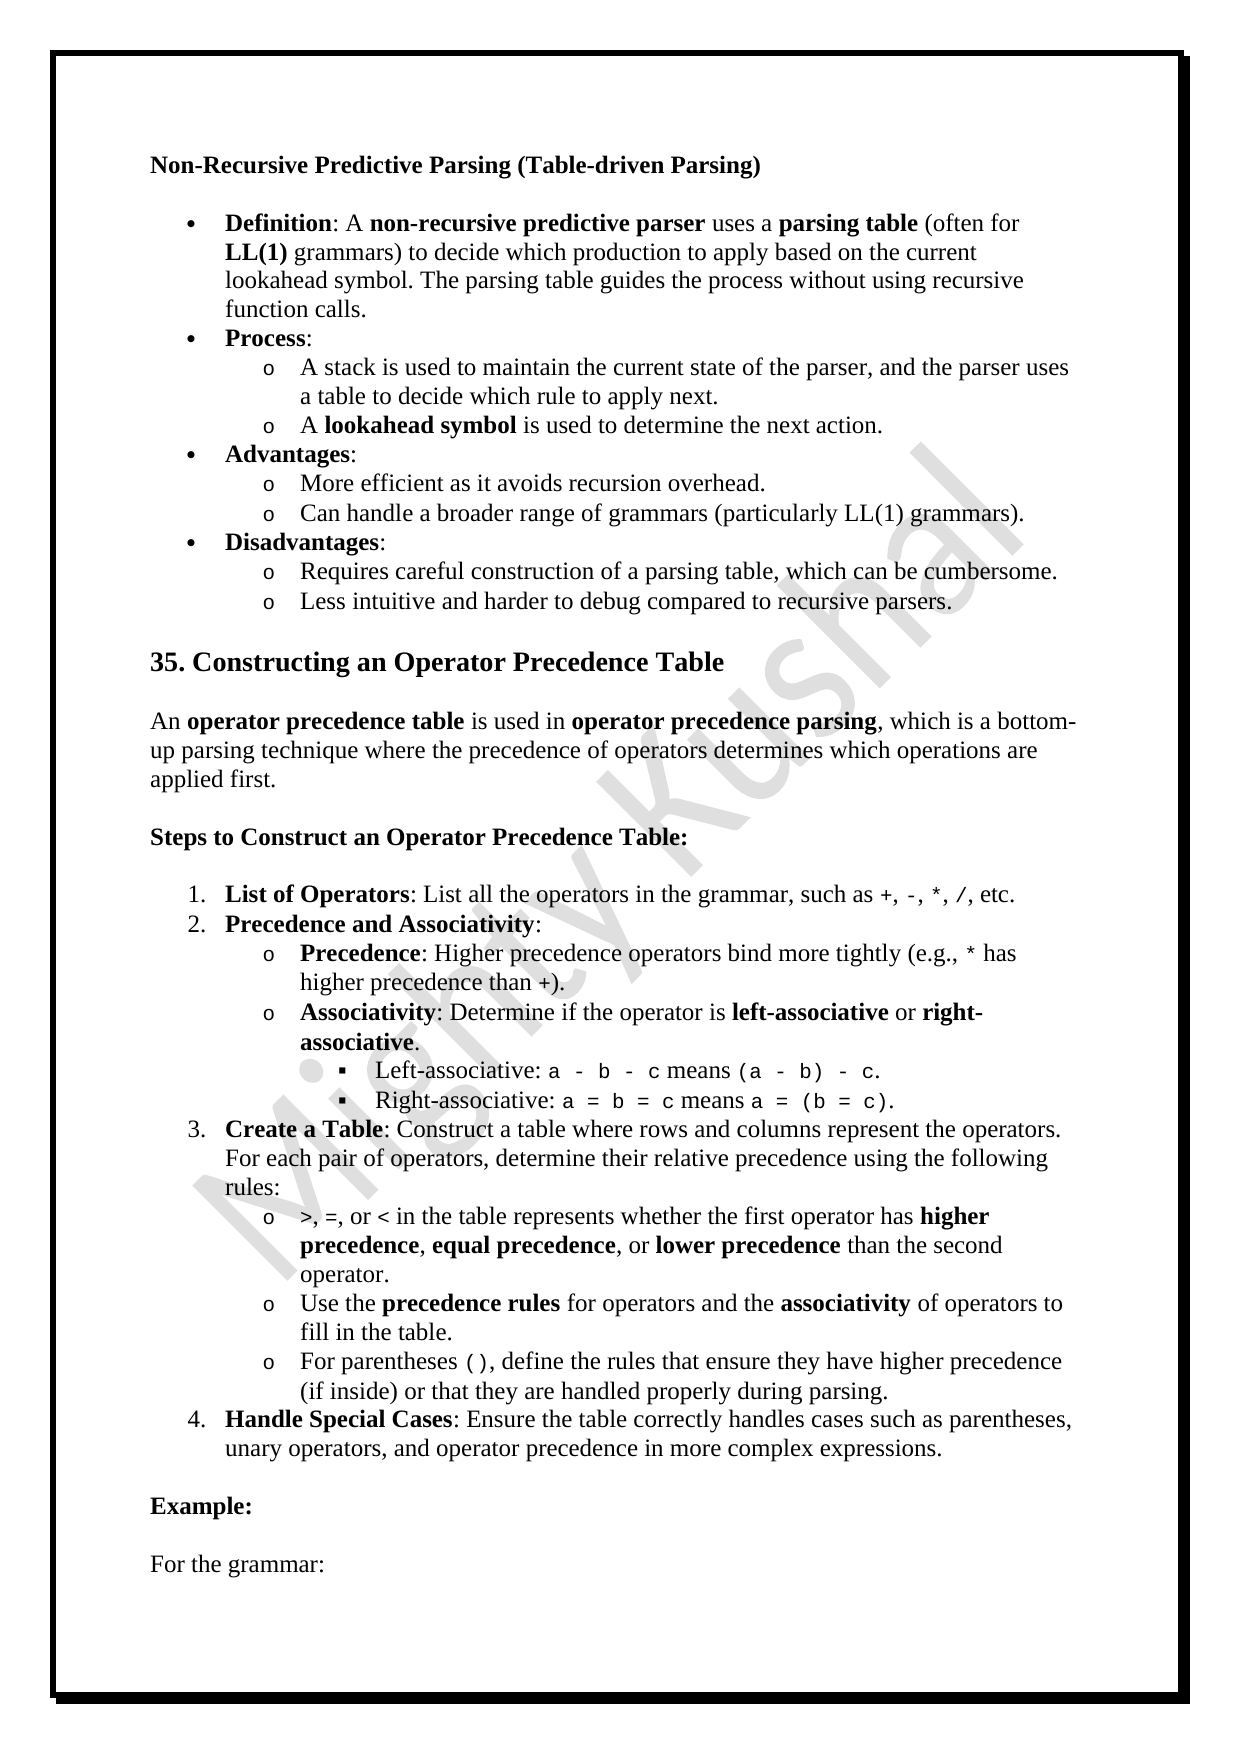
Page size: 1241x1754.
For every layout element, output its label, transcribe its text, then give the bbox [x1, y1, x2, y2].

list A lookahead symbol is used to determine the next action. [262, 410, 1084, 439]
list Requires careful construction of a parsing table, which can be cumbersome. [262, 556, 1084, 586]
list Precedence and Associativity: [187, 909, 1084, 938]
list Disadvantages: [187, 527, 1084, 556]
list List of Operators: List all the operators in the grammar, such as +, -, *, /, etc. [187, 879, 1084, 909]
list Create a Table: Construct a table where rows and columns represent the operators. For each pair of operators, determine their relative precedence using the following rules: [187, 1114, 1084, 1201]
text An operator precedence table is used in operator precedence parsing, which is a bottom-up parsing technique where the precedence of operators determines which operations are applied first. [150, 706, 1084, 792]
text 35. Constructing an Operator Precedence Table [150, 644, 1084, 677]
list A stack is used to maintain the current state of the parser, and the parser uses a table to decide which rule to apply next. [262, 352, 1084, 410]
list Precedence: Higher precedence operators bind more tightly (e.g., * has higher precedence than +). [262, 938, 1084, 997]
text Steps to Construct an Operator Precedence Table: [150, 822, 1084, 850]
list >, =, or < in the table represents whether the first operator has higher precedence, equal precedence, or lower precedence than the second operator. [262, 1201, 1084, 1288]
list Advantages: [187, 439, 1084, 468]
list Definition: A non-recursive predictive parser uses a parsing table (often for LL(1) grammars) to decide which production to apply based on the current lookahead symbol. The parsing table guides the process without using recursive function calls. [187, 208, 1084, 323]
list Left-associative: a - b - c means (a - b) - c. [337, 1055, 1084, 1085]
list For parentheses (), define the rules that ensure they have higher precedence (if inside) or that they are handled properly during parsing. [262, 1346, 1084, 1404]
list Associativity: Determine if the operator is left-associative or right-associative. [262, 997, 1084, 1055]
text For the grammar: [150, 1549, 1084, 1578]
list Handle Special Cases: Ensure the table correctly handles cases such as parentheses, unary operators, and operator precedence in more complex expressions. [187, 1404, 1084, 1462]
list Less intuitive and harder to debug compared to recursive parsers. [262, 586, 1084, 615]
list More efficient as it avoids recursion overhead. [262, 468, 1084, 498]
list Can handle a broader range of grammars (particularly LL(1) grammars). [262, 498, 1084, 527]
text Non-Recursive Predictive Parsing (Table-driven Parsing) [150, 150, 1084, 179]
list Process: [187, 323, 1084, 352]
text Example: [150, 1491, 1084, 1520]
list Use the precedence rules for operators and the associativity of operators to fill in the table. [262, 1288, 1084, 1346]
list Right-associative: a = b = c means a = (b = c). [337, 1085, 1084, 1114]
